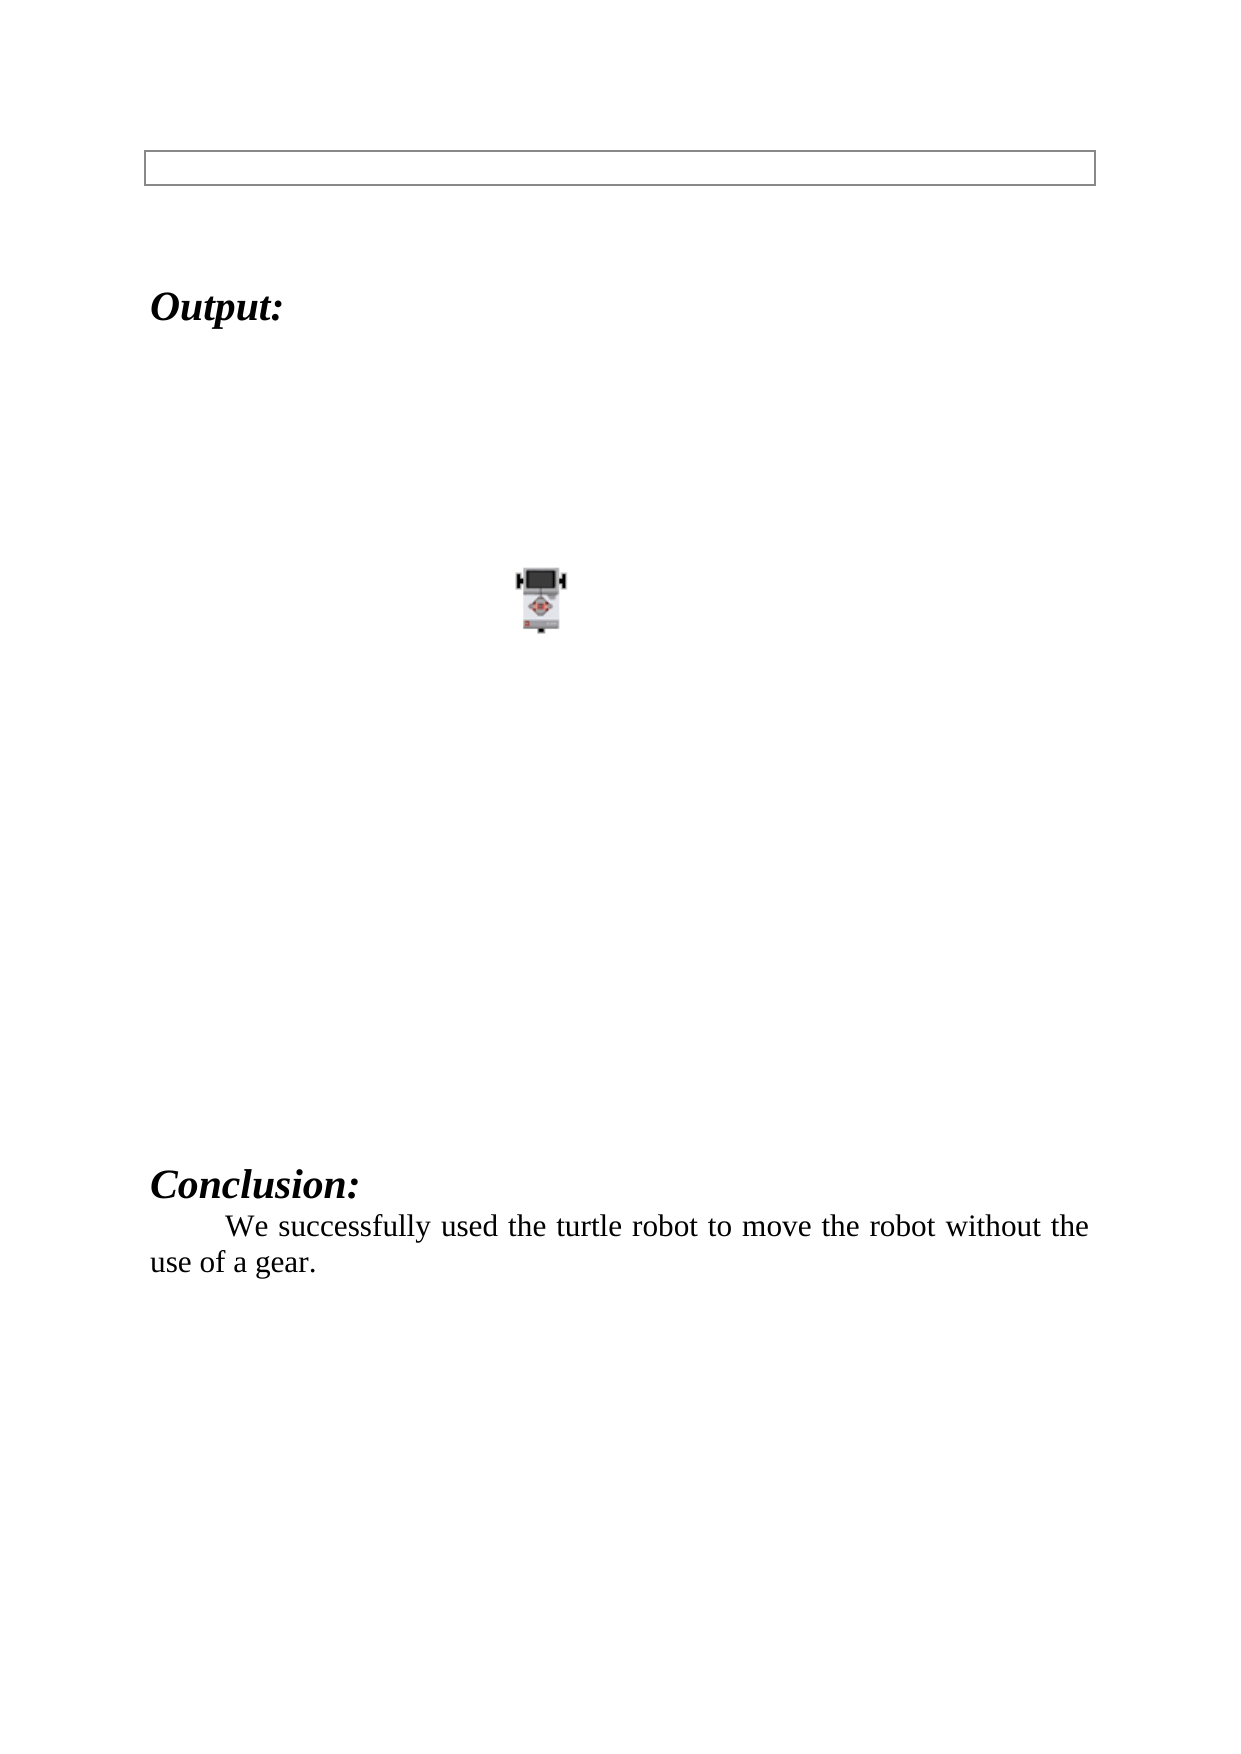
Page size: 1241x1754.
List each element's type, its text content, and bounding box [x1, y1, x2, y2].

text Conclusion: [150, 1160, 1090, 1208]
picture [150, 329, 933, 1112]
text Output: [150, 281, 1090, 329]
text We successfully used the turtle robot to move the robot without the use of a gear. [150, 1208, 1090, 1279]
